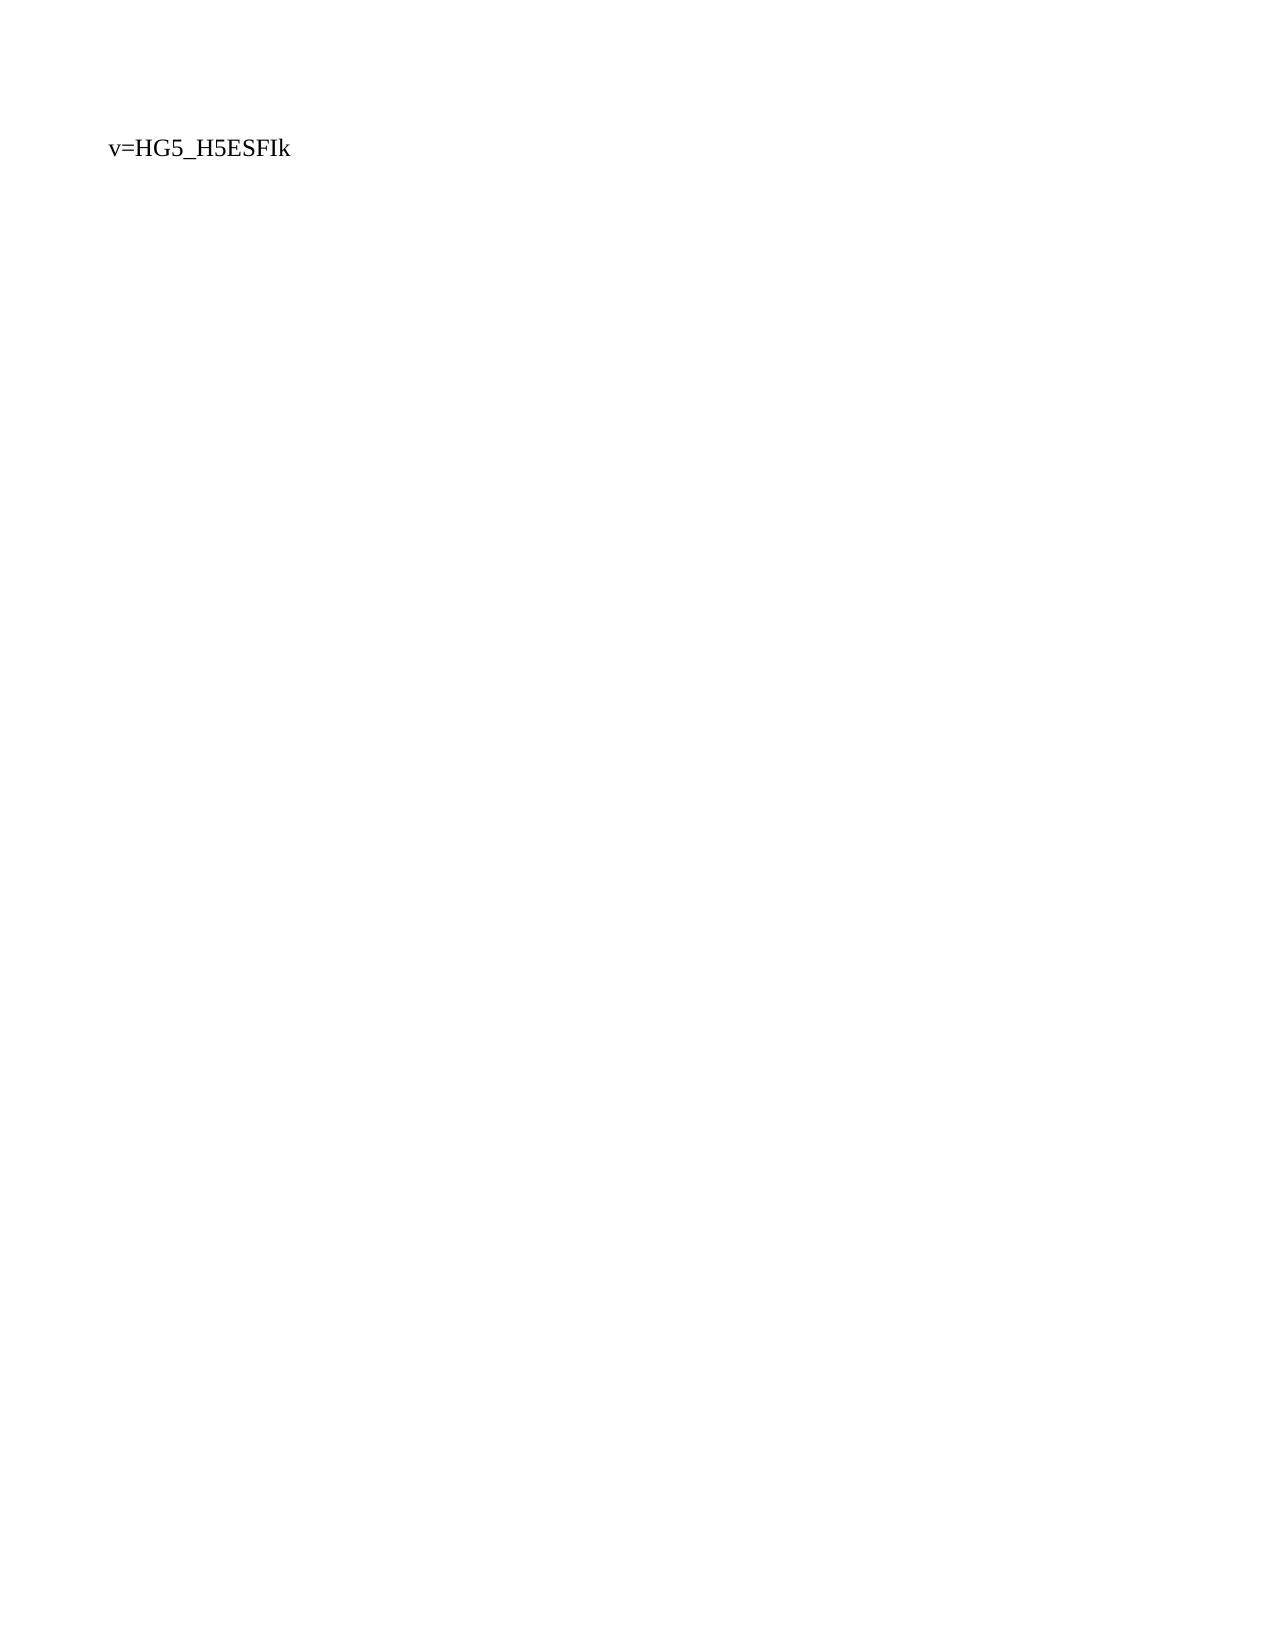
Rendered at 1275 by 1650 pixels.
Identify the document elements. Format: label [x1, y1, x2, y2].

text [108, 133, 1044, 162]
